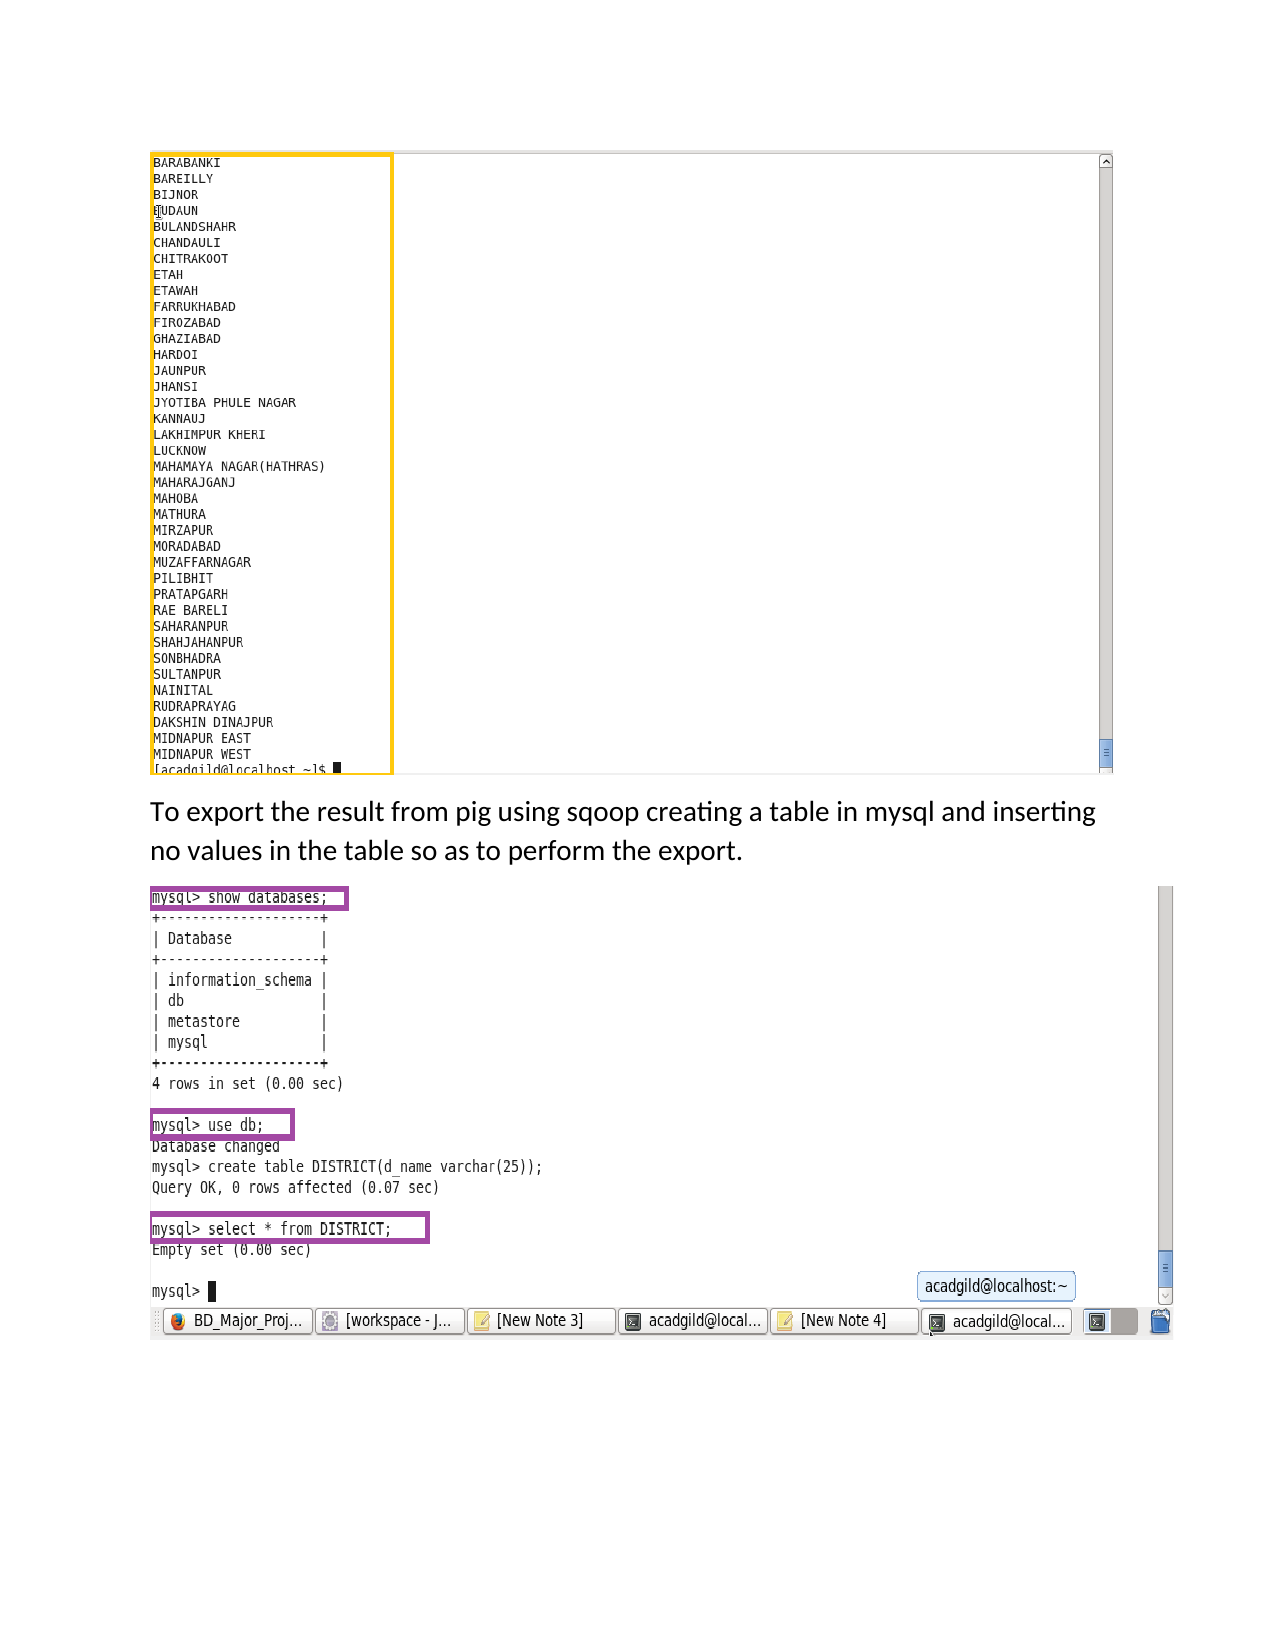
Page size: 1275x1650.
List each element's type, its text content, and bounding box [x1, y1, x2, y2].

text To export the result from pig using sqoop creating a table in mysql and inserting no values in the table so as to perform the export. [150, 793, 1125, 867]
picture [150, 150, 1125, 775]
picture [150, 886, 1174, 1340]
